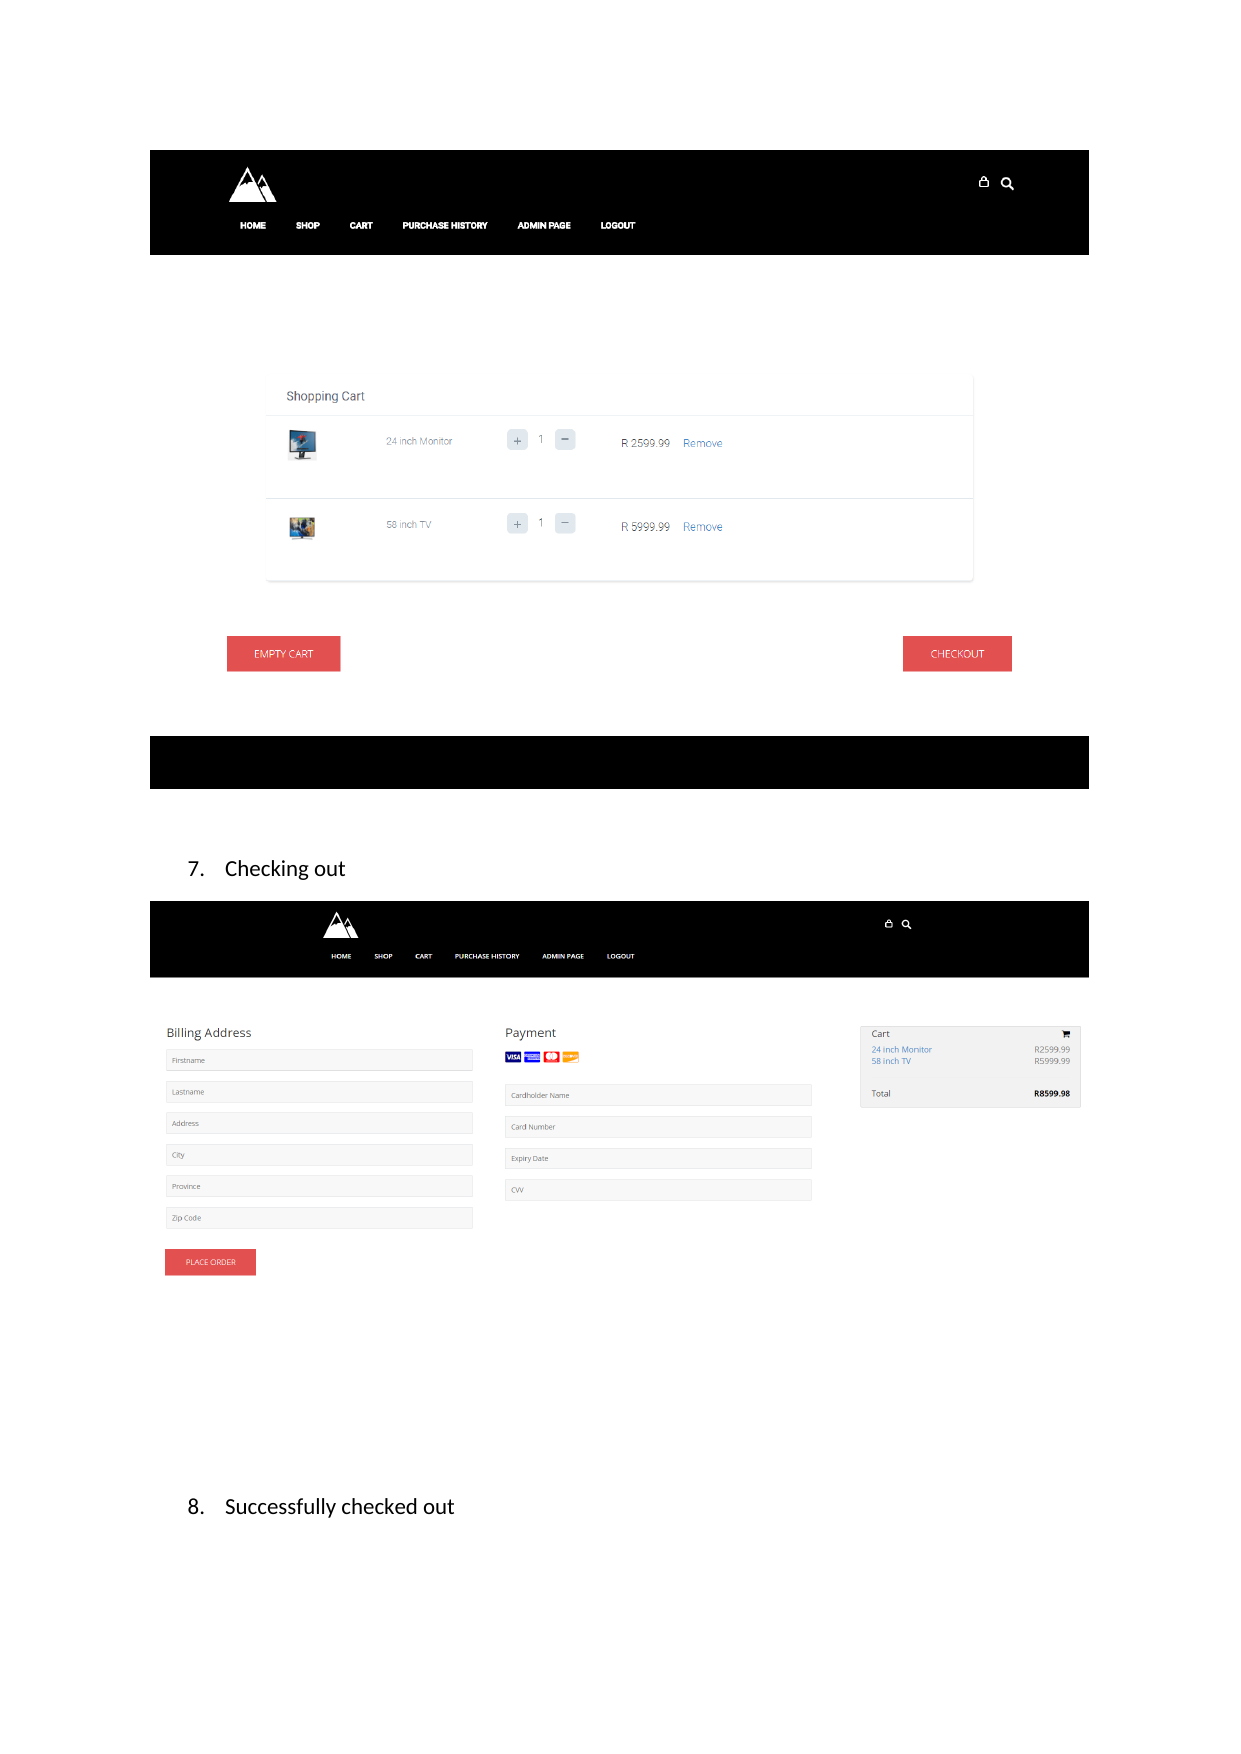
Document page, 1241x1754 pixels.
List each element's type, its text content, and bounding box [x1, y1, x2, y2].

list Successfully checked out [187, 1492, 1090, 1520]
picture [150, 150, 1089, 789]
list Checking out [187, 854, 1090, 882]
picture [150, 901, 1089, 1333]
